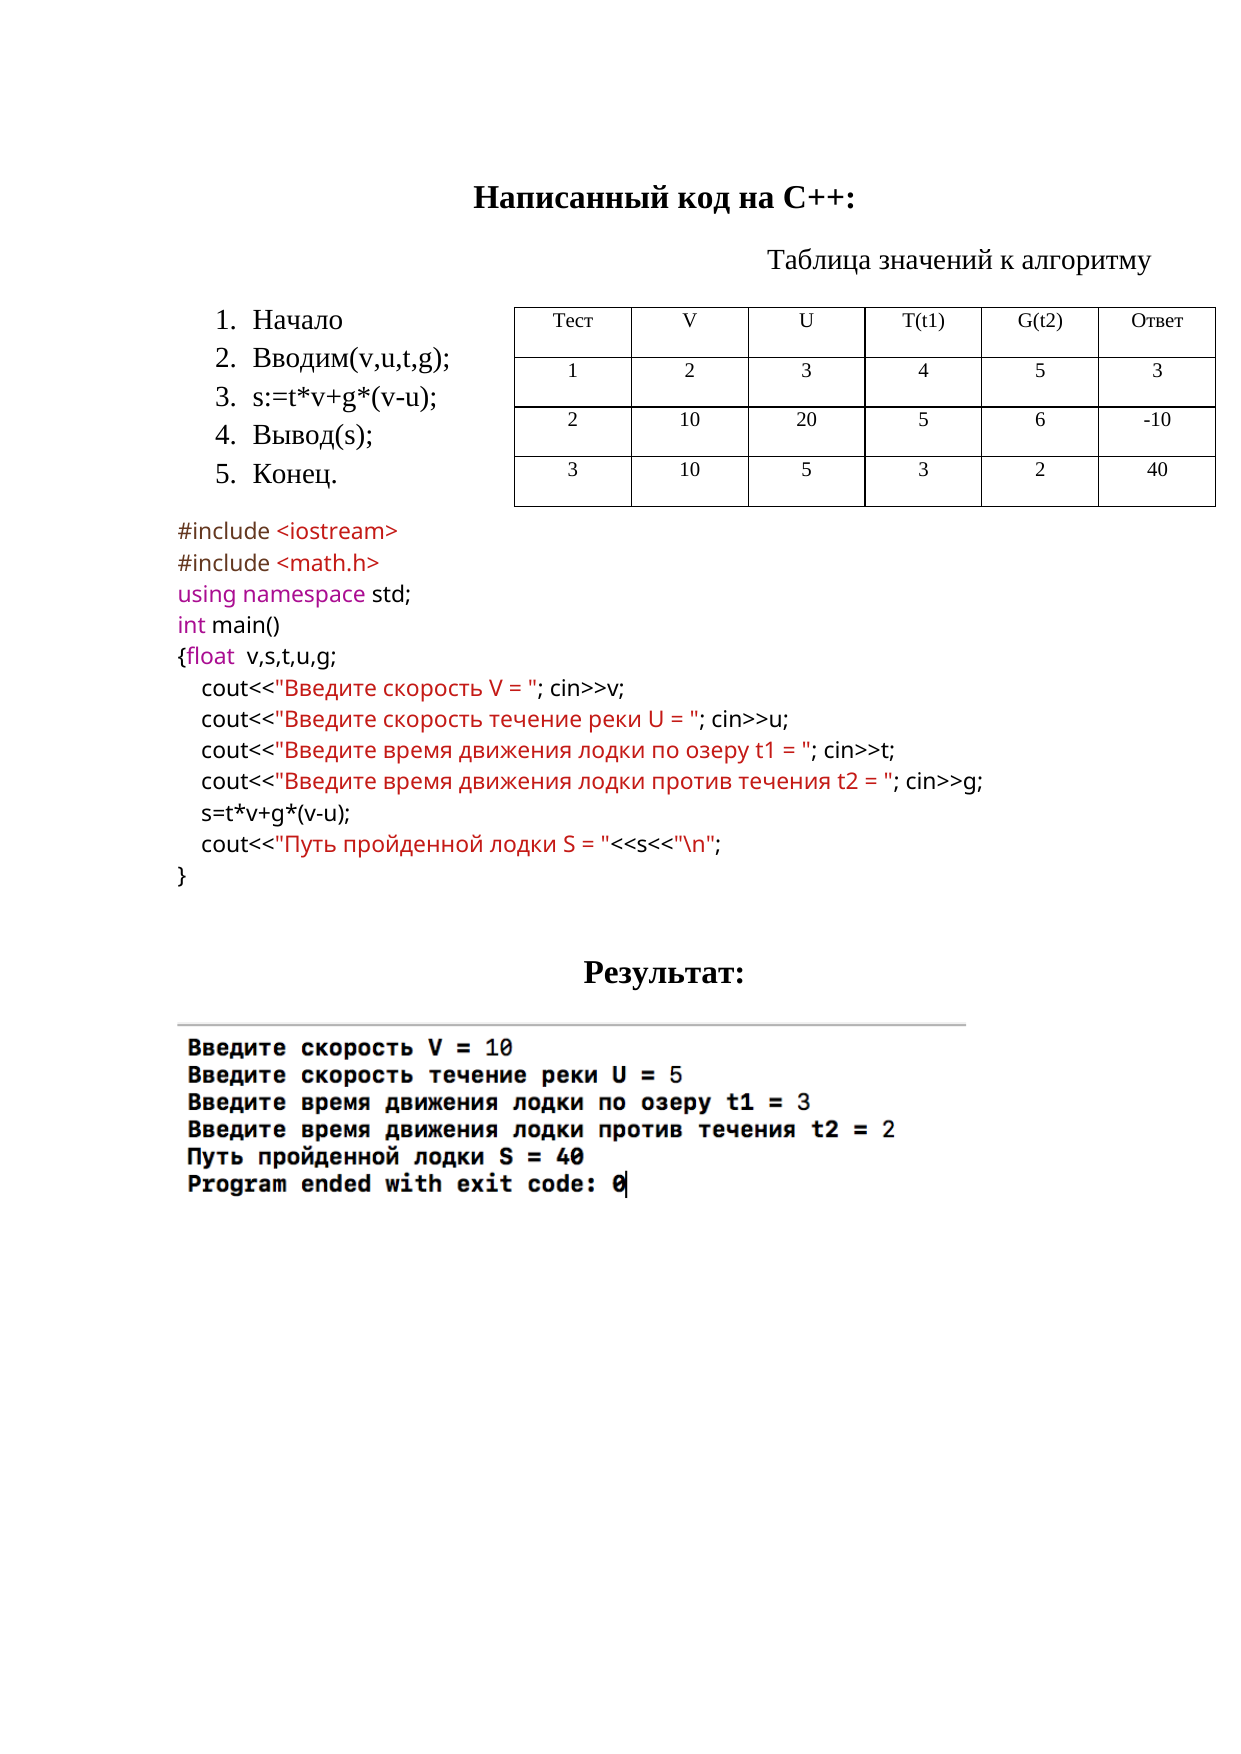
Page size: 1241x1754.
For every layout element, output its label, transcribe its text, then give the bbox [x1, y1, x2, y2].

table_cell 5 [866, 408, 981, 456]
text {float v,s,t,u,g; [177, 640, 1152, 672]
text } [177, 859, 1152, 890]
table_header V [632, 308, 748, 357]
table_cell 10 [632, 408, 748, 456]
table_cell -10 [1099, 408, 1215, 456]
table_cell 4 [866, 358, 981, 406]
table_cell 3 [749, 358, 864, 406]
table_cell 2 [982, 457, 1098, 506]
table_header G(t2) [982, 308, 1098, 357]
table_header Ответ [1099, 308, 1215, 357]
text cout<<"Путь пройденной лодки S = "<<s<<"\n"; [177, 828, 1152, 859]
list Вводим(v,u,t,g); [215, 340, 514, 374]
table_cell 3 [1099, 358, 1215, 406]
picture [177, 1022, 967, 1219]
table_header U [749, 308, 864, 357]
text cout<<"Введите время движения лодки против течения t2 = "; cin>>g; [177, 765, 1152, 797]
table_cell 20 [749, 408, 864, 456]
list s:=t*v+g*(v-u); [215, 379, 514, 412]
text #include <math.h> [177, 547, 1152, 578]
text cout<<"Введите скорость V = "; cin>>v; [177, 672, 1152, 703]
table_header Тест [515, 308, 631, 357]
list Конец. [215, 456, 514, 489]
text s=t*v+g*(v-u); [177, 797, 1152, 828]
table_cell 2 [632, 358, 748, 406]
table_cell 2 [515, 408, 631, 456]
table_cell 10 [632, 457, 748, 506]
text int main() [177, 609, 1152, 640]
text Написанный код на C++: [177, 177, 1152, 216]
table_cell 6 [982, 408, 1098, 456]
text cout<<"Введите время движения лодки по озеру t1 = "; cin>>t; [177, 734, 1152, 765]
table_cell 40 [1099, 457, 1215, 506]
list Начало [215, 302, 1152, 335]
text cout<<"Введите скорость течение реки U = "; cin>>u; [177, 703, 1152, 734]
table_cell 1 [515, 358, 631, 406]
list Вывод(s); [215, 417, 514, 451]
table_cell 3 [515, 457, 631, 506]
text #include <iostream> [177, 515, 1152, 547]
table_cell 3 [866, 457, 981, 506]
text Таблица значений к алгоритму [177, 242, 1152, 276]
table_cell 5 [749, 457, 864, 506]
text Результат: [177, 953, 1152, 991]
table_cell 5 [982, 358, 1098, 406]
table_header T(t1) [866, 308, 981, 357]
text using namespace std; [177, 578, 1152, 609]
